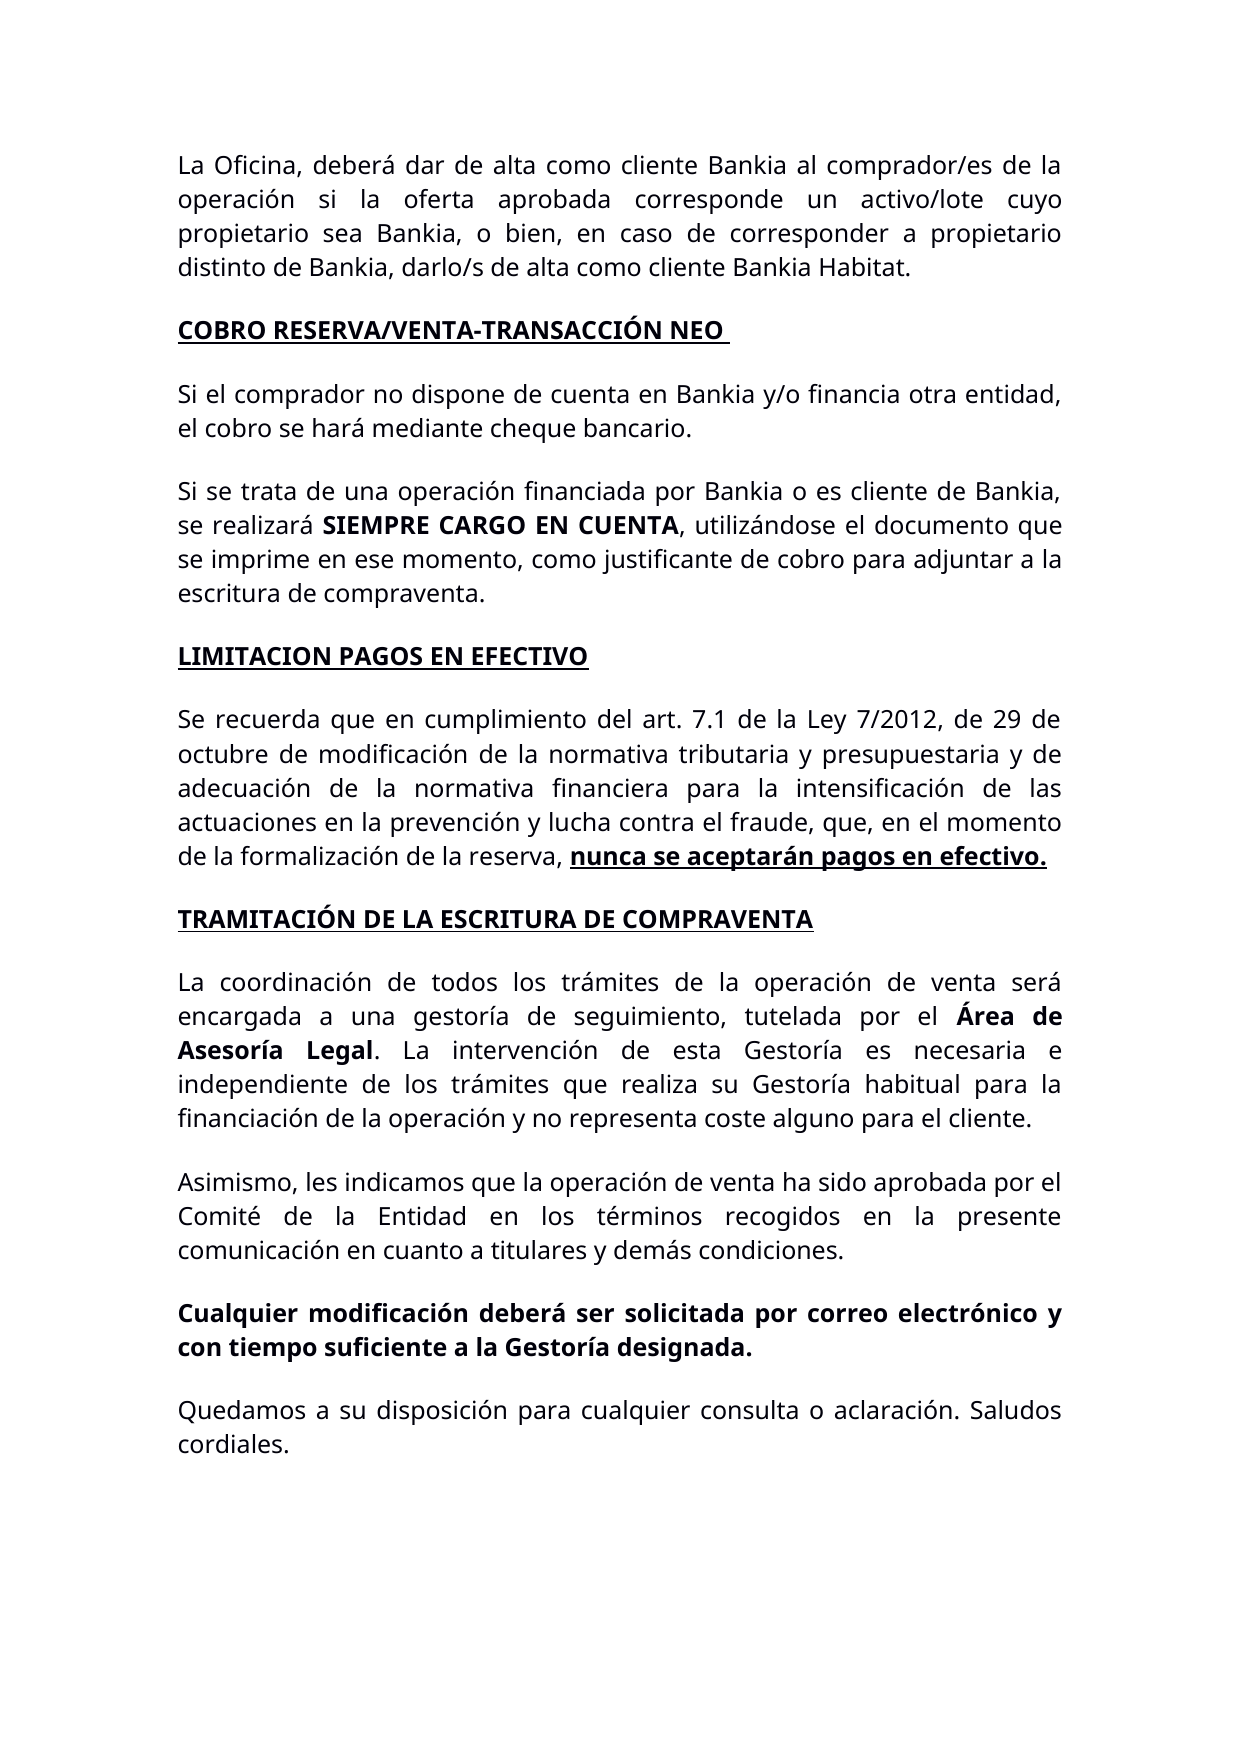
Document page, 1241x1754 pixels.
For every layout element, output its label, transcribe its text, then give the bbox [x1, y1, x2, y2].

text Quedamos a su disposición para cualquier consulta o aclaración. Saludos cordiales. [177, 1393, 1063, 1461]
text COBRO RESERVA/VENTA-TRANSACCIÓN NEO [177, 313, 1063, 347]
text Cualquier modificación deberá ser solicitada por correo electrónico y con tiempo suficiente a la Gestoría designada. [177, 1296, 1063, 1364]
text Si se trata de una operación financiada por Bankia o es cliente de Bankia, se realizará SIEMPRE CARGO EN CUENTA, utilizándose el documento que se imprime en ese momento, como justificante de cobro para adjuntar a la escritura de compraventa. [177, 473, 1063, 610]
text LIMITACION PAGOS EN EFECTIVO [177, 639, 1063, 673]
text TRAMITACIÓN DE LA ESCRITURA DE COMPRAVENTA [177, 902, 1063, 936]
text La coordinación de todos los trámites de la operación de venta será encargada a una gestoría de seguimiento, tutelada por el Área de Asesoría Legal. La intervención de esta Gestoría es necesaria e independiente de los trámites que realiza su Gestoría habitual para la financiación de la operación y no representa coste alguno para el cliente. [177, 965, 1063, 1135]
text Se recuerda que en cumplimiento del art. 7.1 de la Ley 7/2012, de 29 de octubre de modificación de la normativa tributaria y presupuestaria y de adecuación de la normativa financiera para la intensificación de las actuaciones en la prevención y lucha contra el fraude, que, en el momento de la formalización de la reserva, nunca se aceptarán pagos en efectivo. [177, 702, 1063, 872]
text Si el comprador no dispone de cuenta en Bankia y/o financia otra entidad, el cobro se hará mediante cheque bancario. [177, 376, 1063, 444]
text Asimismo, les indicamos que la operación de venta ha sido aprobada por el Comité de la Entidad en los términos recogidos en la presente comunicación en cuanto a titulares y demás condiciones. [177, 1164, 1063, 1267]
